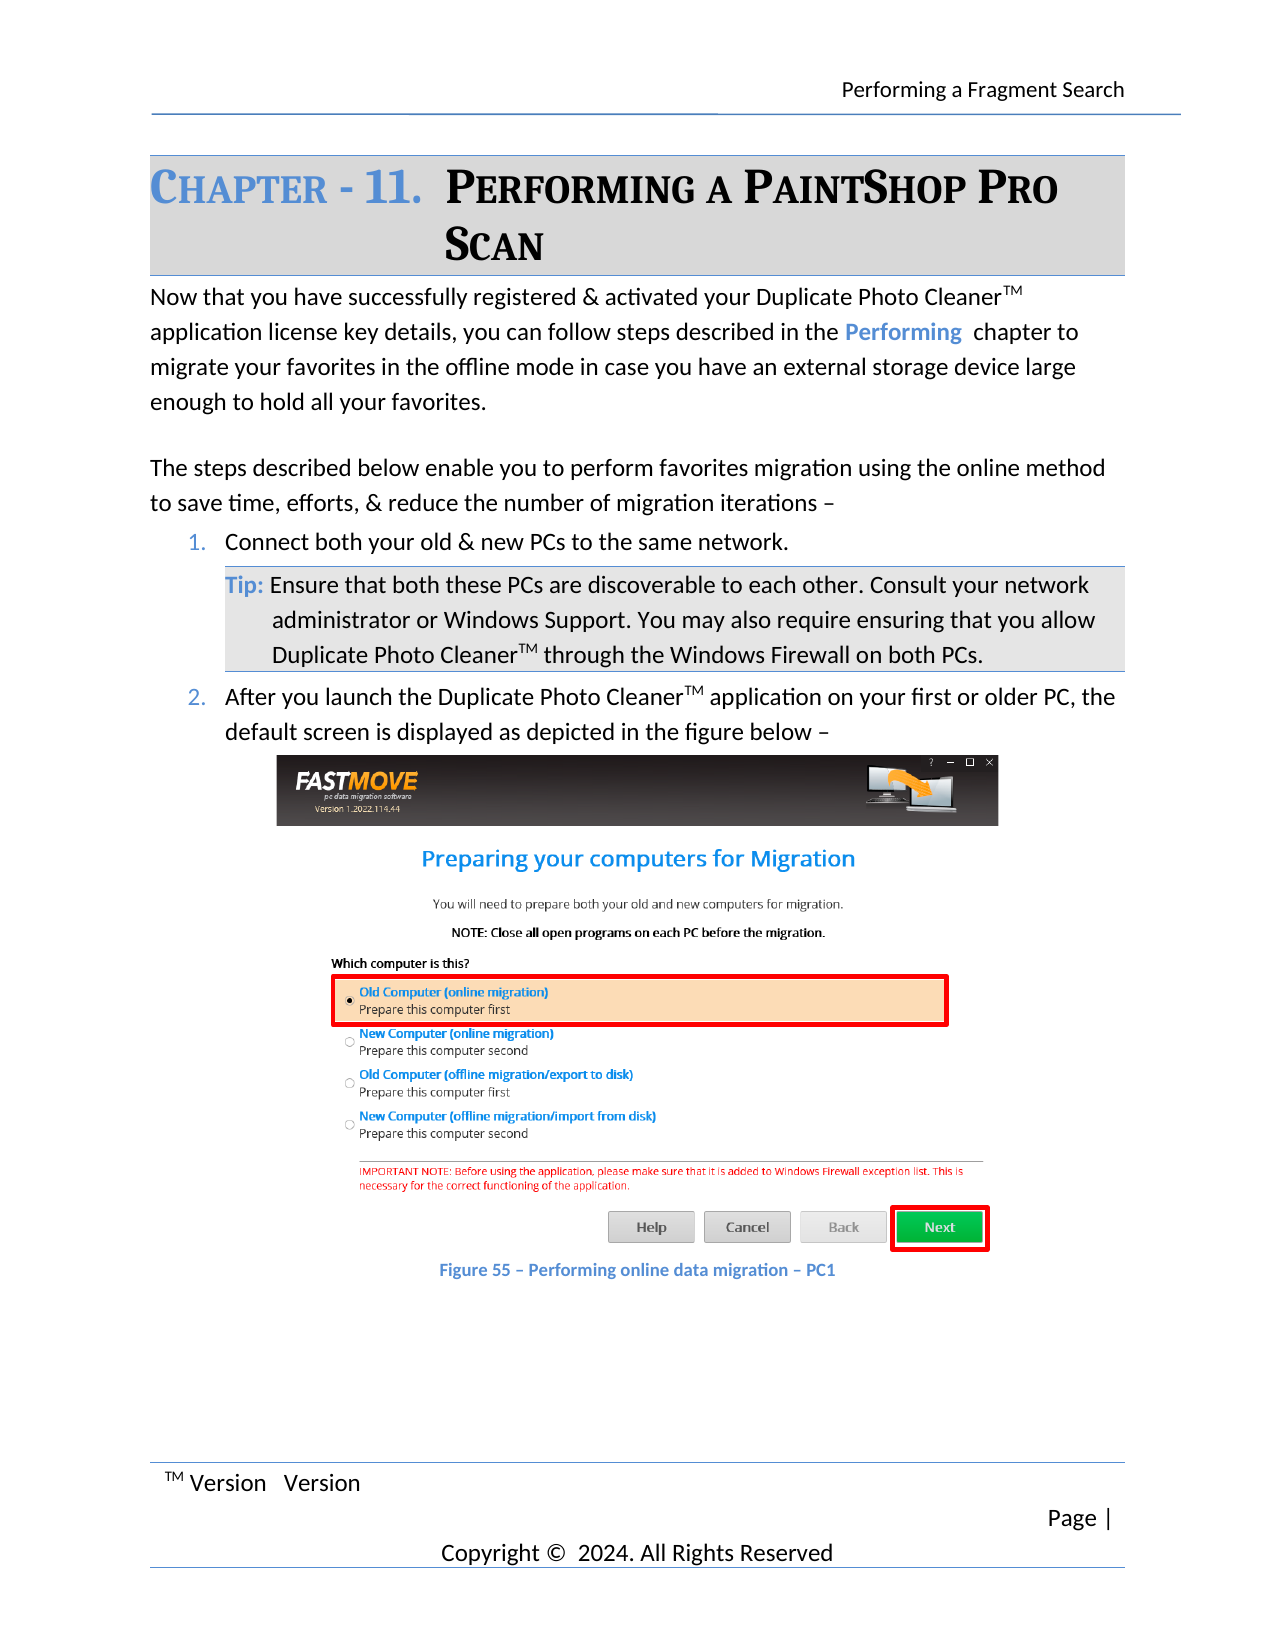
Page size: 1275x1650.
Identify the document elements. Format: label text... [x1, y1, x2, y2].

picture [276, 755, 999, 1250]
text The steps described below enable you to perform favorites migration using the online method to save time, efforts, & reduce the number of migration iterations – [150, 452, 1125, 518]
subtitle Performing a PaintShop Pro Scan [150, 156, 1125, 275]
text Tip: Ensure that both these PCs are discoverable to each other. Consult your network administrator or Windows Support. You may also require ensuring that you allow Duplicate Photo CleanerTM through the Windows Firewall on both PCs. [225, 567, 1125, 671]
list After you launch the Duplicate Photo CleanerTM application on your first or older PC, the default screen is displayed as depicted in the figure below – [187, 681, 1125, 747]
picture [895, 1210, 985, 1247]
list Connect both your old & new PCs to the same network. [187, 526, 1125, 557]
text Now that you have successfully registered & activated your Duplicate Photo CleanerTM application license key details, you can follow steps described in the Performing chapter to migrate your favorites in the offline mode in case you have an external storage device large enough to hold all your favorites. [150, 281, 1125, 416]
